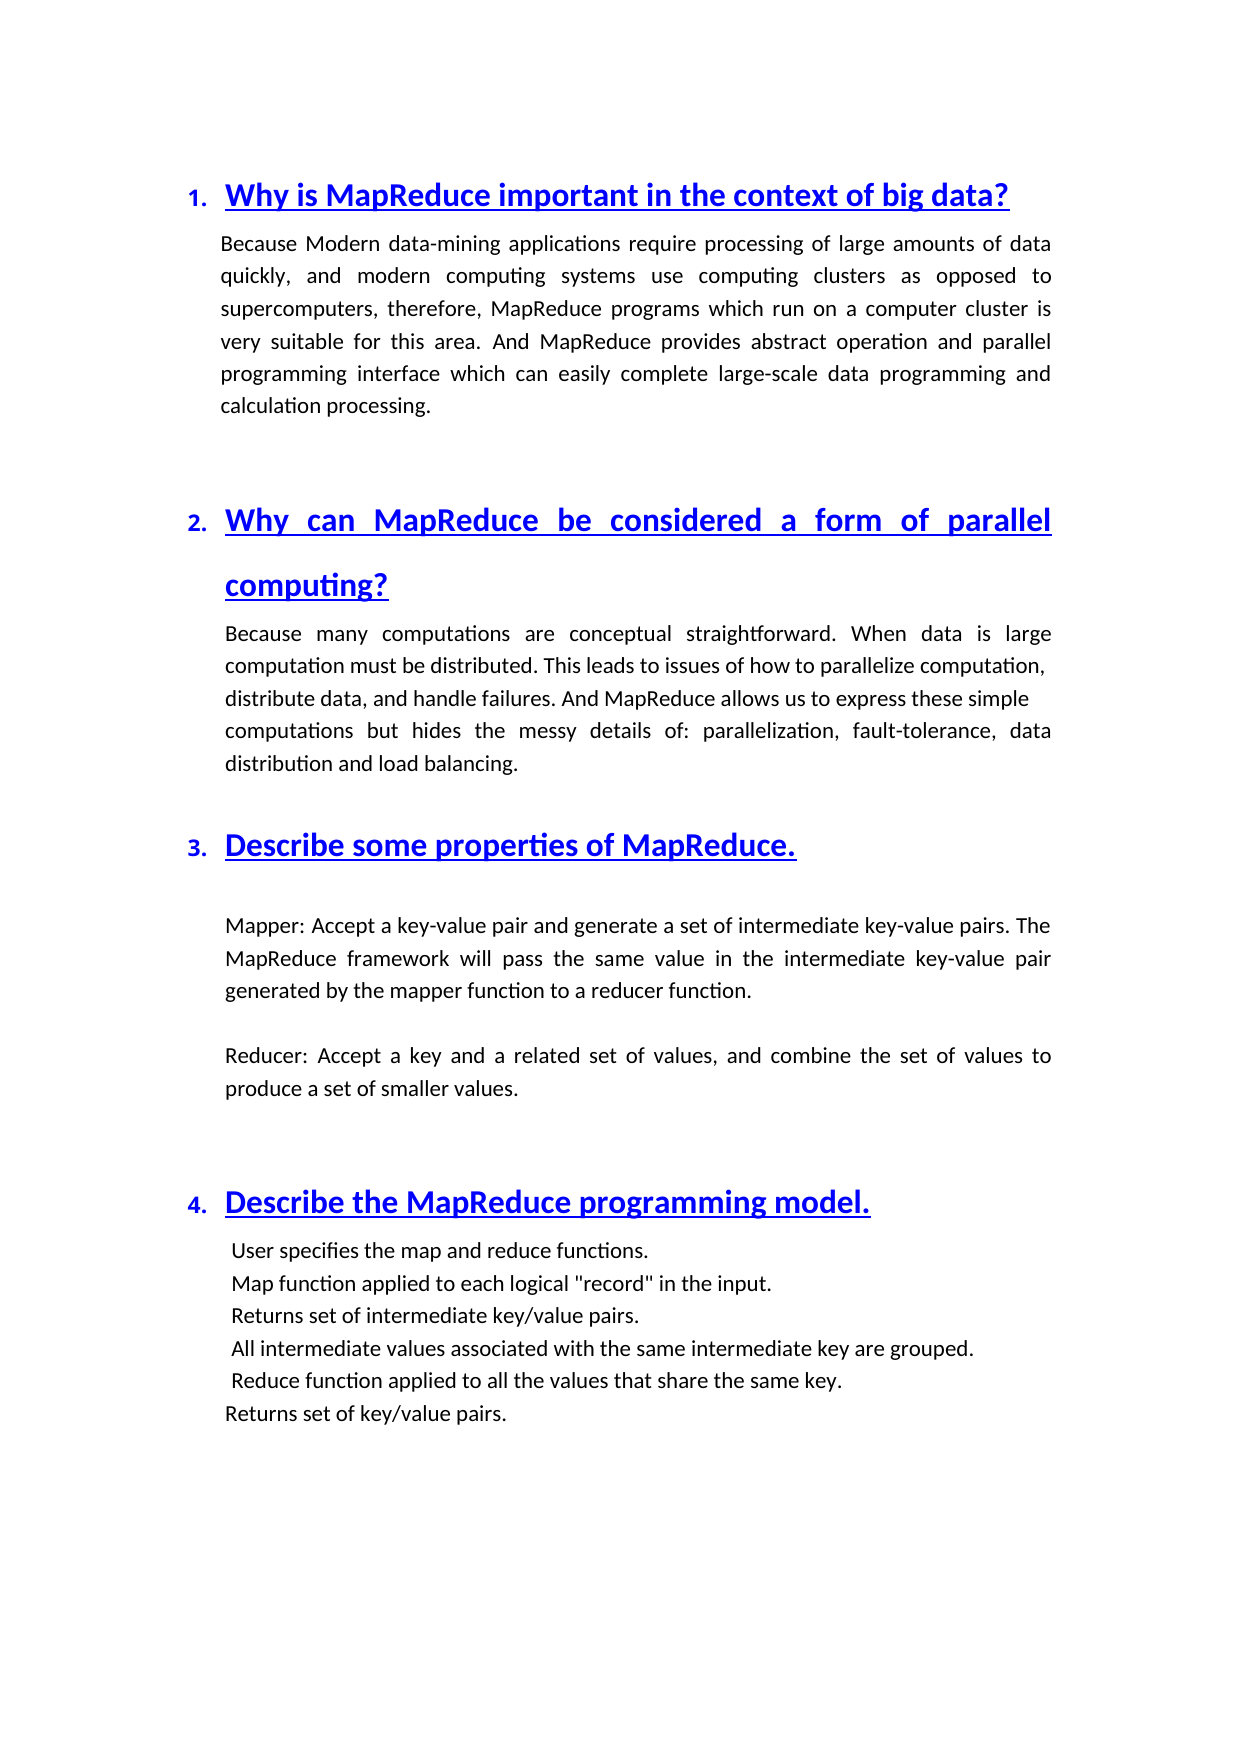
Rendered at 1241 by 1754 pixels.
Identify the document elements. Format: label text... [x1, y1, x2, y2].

list Describe the MapReduce programming model. [187, 1169, 1053, 1234]
text User specifies the map and reduce functions. [187, 1234, 1053, 1267]
list distribute data, and handle failures. And MapReduce allows us to express these simple [225, 682, 1053, 714]
list Because many computations are conceptual straightforward. When data is large computation must be distributed. This leads to issues of how to parallelize computation, [225, 617, 1053, 682]
text Because Modern data-mining applications require processing of large amounts of data quickly, and modern computing systems use computing clusters as opposed to supercomputers, therefore, MapReduce programs which run on a computer cluster is very suitable for this area. And MapReduce provides abstract operation and parallel programming interface which can easily complete large-scale data programming and calculation processing. [220, 227, 1053, 422]
list Why can MapReduce be considered a form of parallel computing? [187, 487, 1053, 617]
list Describe some properties of MapReduce. [187, 812, 1053, 877]
text Returns set of intermediate key/value pairs. [187, 1299, 1053, 1332]
list Mapper: Accept a key-value pair and generate a set of intermediate key-value pairs. The MapReduce framework will pass the same value in the intermediate key-value pair generated by the mapper function to a reducer function. [225, 909, 1053, 1007]
list Reducer: Accept a key and a related set of values, and combine the set of values to produce a set of smaller values. [225, 1039, 1053, 1104]
list computations but hides the messy details of: parallelization, fault-tolerance, data distribution and load balancing. [225, 714, 1053, 779]
text Reduce function applied to all the values that share the same key. [187, 1364, 1053, 1397]
text Map function applied to each logical "record" in the input. [187, 1267, 1053, 1299]
list Returns set of key/value pairs. [225, 1397, 1053, 1429]
text All intermediate values associated with the same intermediate key are grouped. [187, 1332, 1053, 1364]
list Why is MapReduce important in the context of big data? [187, 162, 1053, 227]
